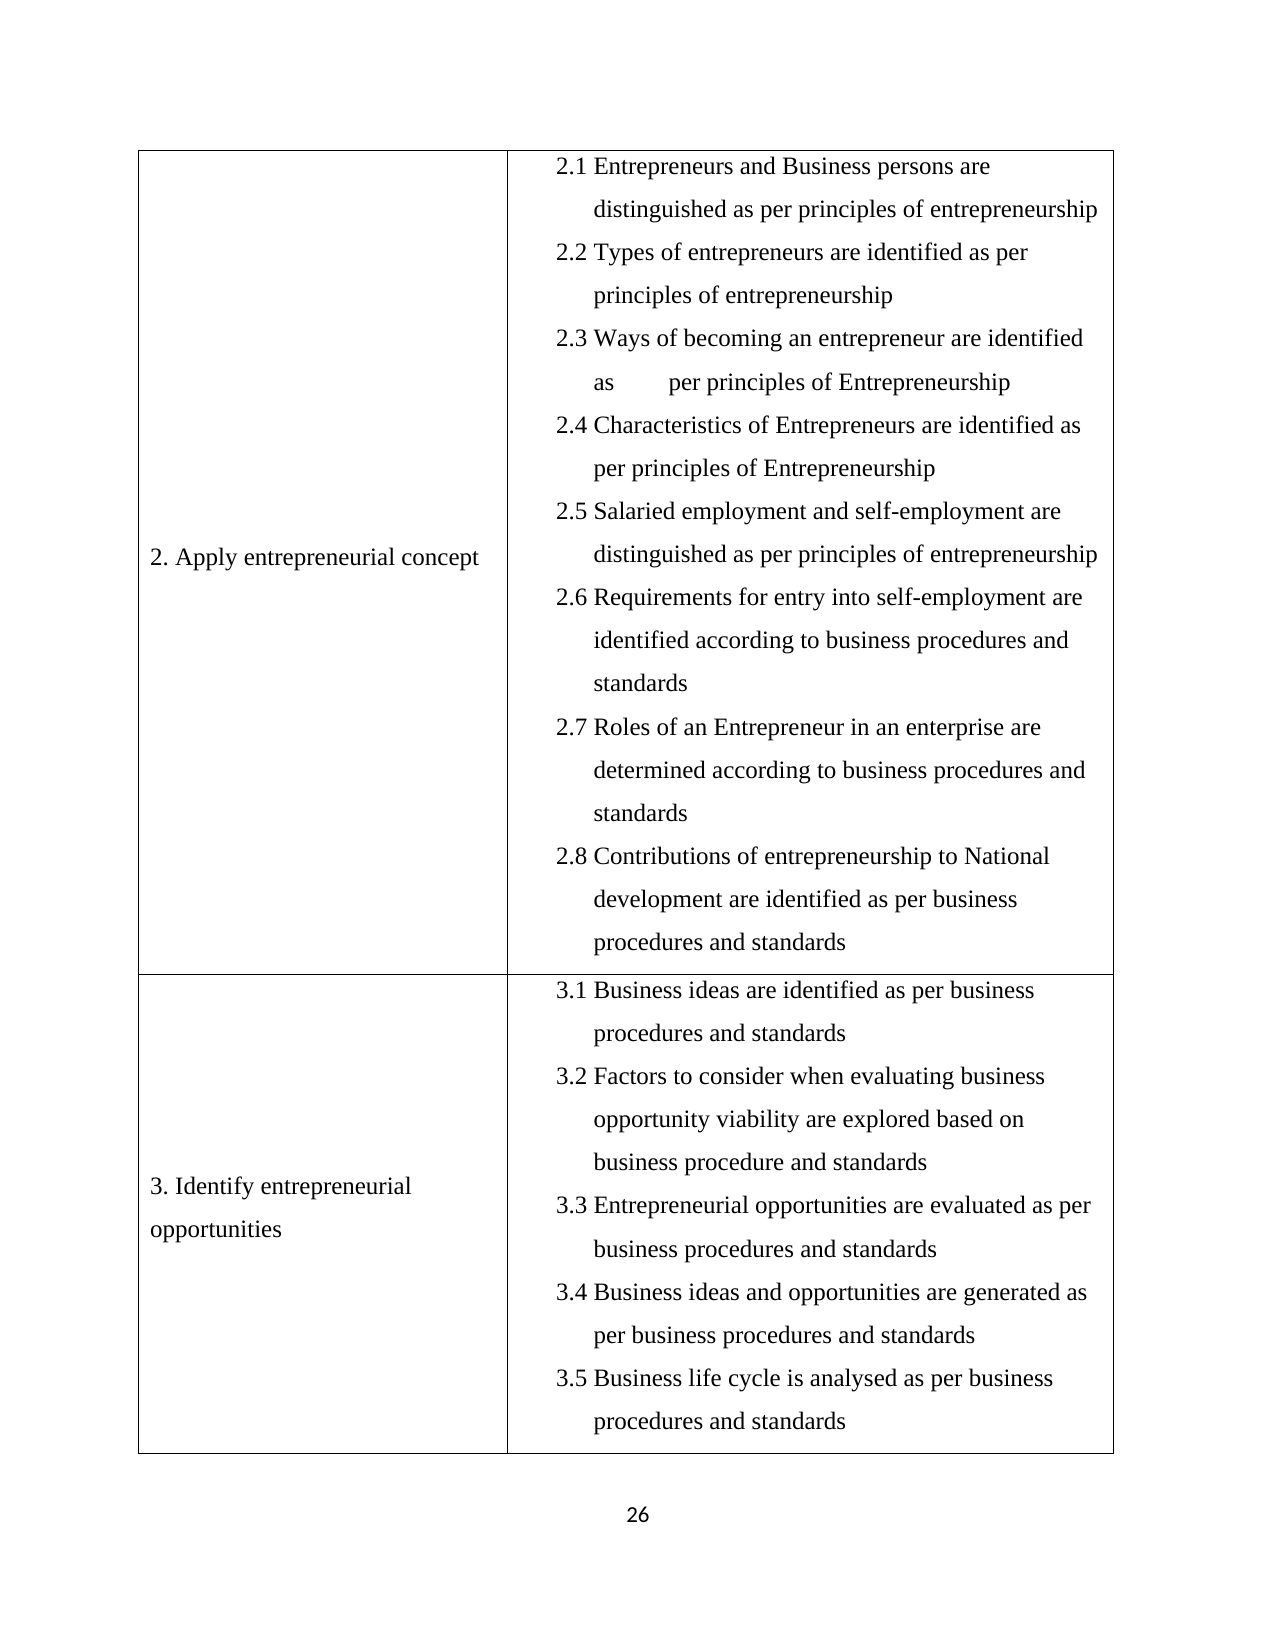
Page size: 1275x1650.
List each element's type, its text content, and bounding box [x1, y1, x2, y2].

table_cell 3. Identify entrepreneurial opportunities [139, 975, 507, 1452]
table_cell Business ideas are identified as per business procedures and standards Factors to consider when evaluating business opportunity viability are explored based on business procedure and standards Entrepreneurial opportunities are evaluated as per business procedures and standards Business ideas and opportunities are generated as per business procedures and standards Business life cycle is analysed as per business procedures and standards [508, 975, 1113, 1452]
table_cell 2. Apply entrepreneurial concept [139, 151, 507, 974]
table_cell Entrepreneurs and Business persons are distinguished as per principles of entrepreneurship Types of entrepreneurs are identified as per principles of entrepreneurship Ways of becoming an entrepreneur are identified as per principles of Entrepreneurship Characteristics of Entrepreneurs are identified as per principles of Entrepreneurship Salaried employment and self-employment are distinguished as per principles of entrepreneurship Requirements for entry into self-employment are identified according to business procedures and standards Roles of an Entrepreneur in an enterprise are determined according to business procedures and standards Contributions of entrepreneurship to National development are identified as per business procedures and standards [508, 151, 1113, 974]
